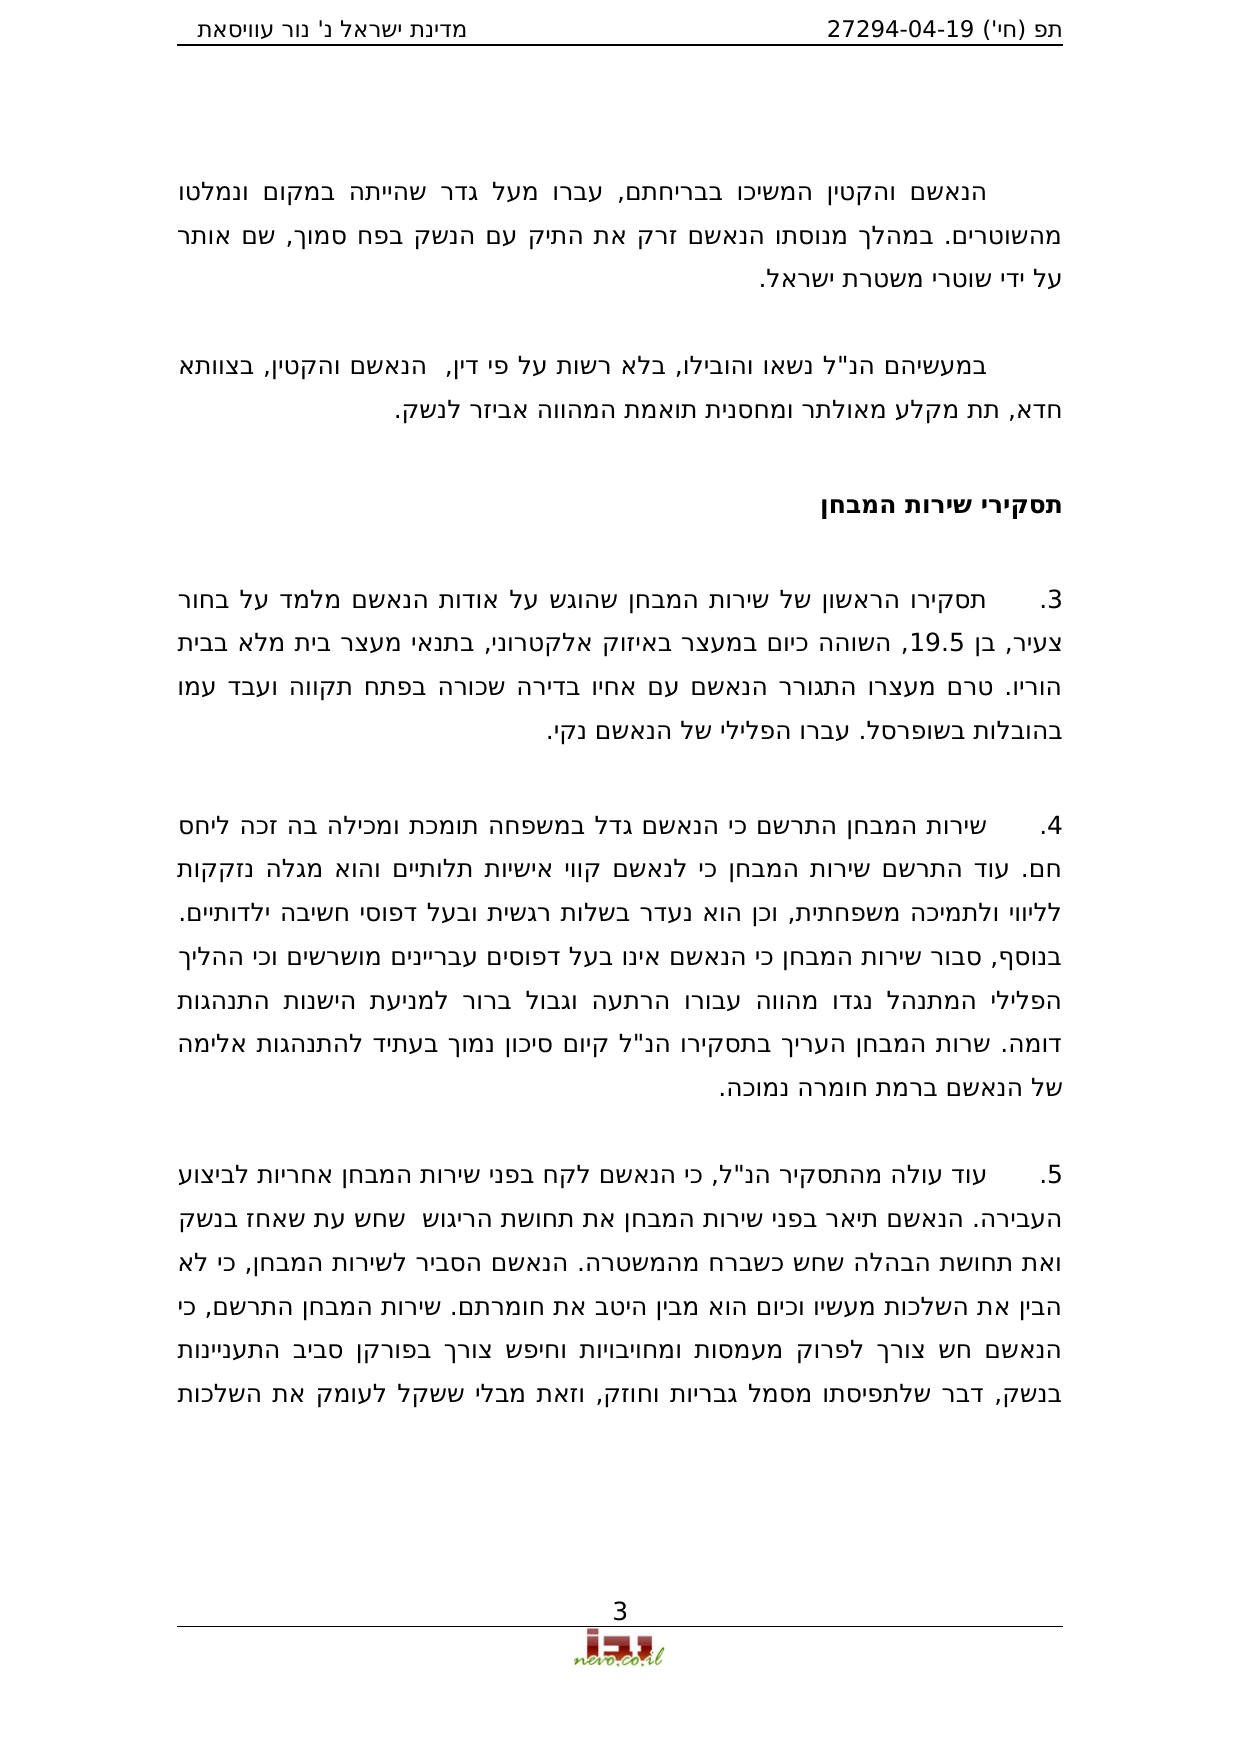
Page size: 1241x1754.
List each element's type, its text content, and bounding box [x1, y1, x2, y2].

text הנאשם והקטין המשיכו בבריחתם, עברו מעל גדר שהייתה במקום ונמלטו מהשוטרים. במהלך מנוסתו הנאשם זרק את התיק עם הנשק בפח סמוך, שם אותר על ידי שוטרי משטרת ישראל. [177, 177, 1063, 294]
picture [574, 1628, 666, 1667]
text 4. שירות המבחן התרשם כי הנאשם גדל במשפחה תומכת ומכילה בה זכה ליחס חם. עוד התרשם שירות המבחן כי לנאשם קווי אישיות תלותיים והוא מגלה נזקקות לליווי ולתמיכה משפחתית, וכן הוא נעדר בשלות רגשית ובעל דפוסי חשיבה ילדותיים. בנוסף, סבור שירות המבחן כי הנאשם אינו בעל דפוסים עבריינים מושרשים וכי ההליך הפלילי המתנהל נגדו מהווה עבורו הרתעה וגבול ברור למניעת הישנות התנהגות דומה. שרות המבחן העריך בתסקירו הנ"ל קיום סיכון נמוך בעתיד להתנהגות אלימה של הנאשם ברמת חומרה נמוכה. [177, 811, 1063, 1103]
text תסקירי שירות המבחן [177, 490, 1063, 519]
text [177, 1161, 1063, 1408]
text במעשיהם הנ"ל נשאו והובילו, בלא רשות על פי דין, הנאשם והקטין, בצוותא חדא, תת מקלע מאולתר ומחסנית תואמת המהווה אביזר לנשק. [177, 352, 1063, 424]
text 3. תסקירו הראשון של שירות המבחן שהוגש על אודות הנאשם מלמד על בחור צעיר, בן 19.5, השוהה כיום במעצר באיזוק אלקטרוני, בתנאי מעצר בית מלא בבית הוריו. טרם מעצרו התגורר הנאשם עם אחיו בדירה שכורה בפתח תקווה ועבד עמו בהובלות בשופרסל. עברו הפלילי של הנאשם נקי. [177, 585, 1063, 745]
